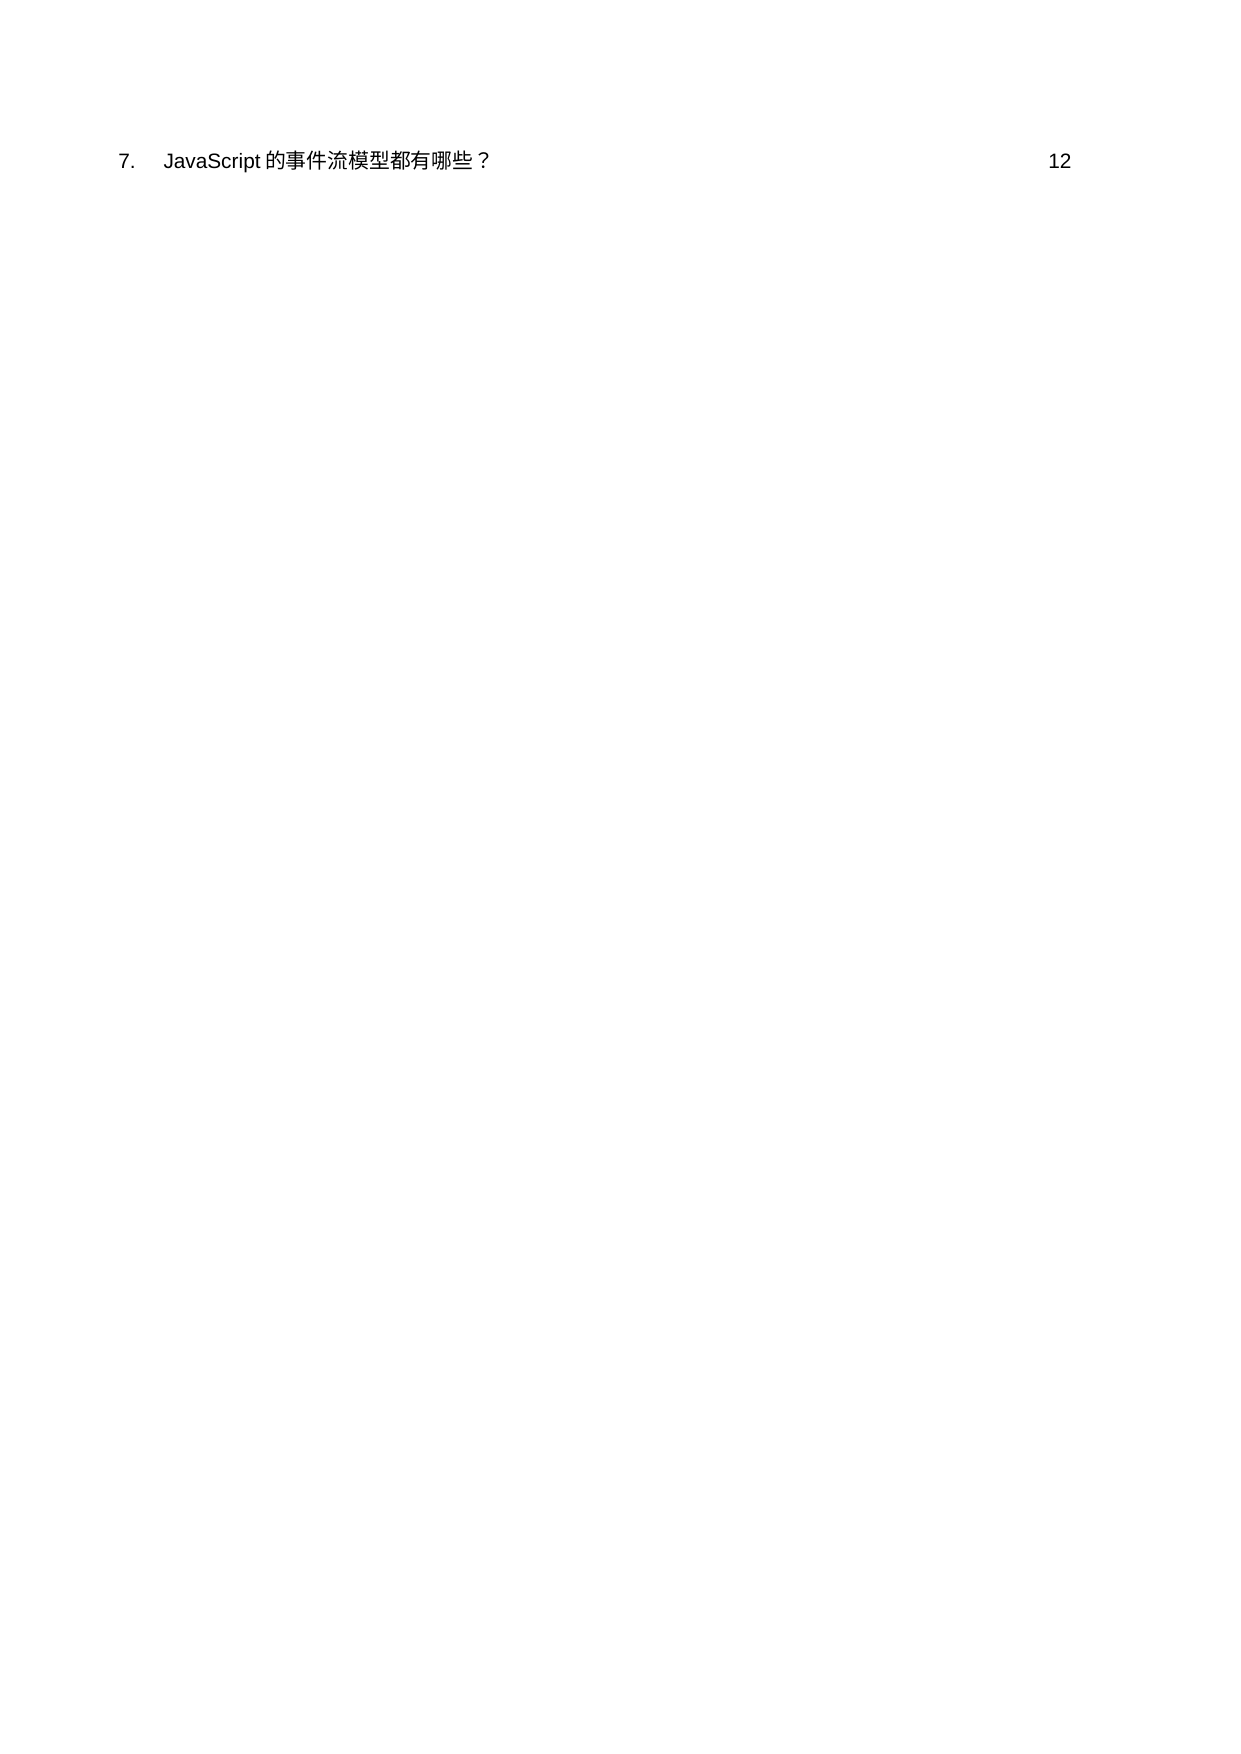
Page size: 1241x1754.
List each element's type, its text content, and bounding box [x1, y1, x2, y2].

list JavaScript的事件流模型都有哪些？ 12 [118, 144, 1122, 175]
